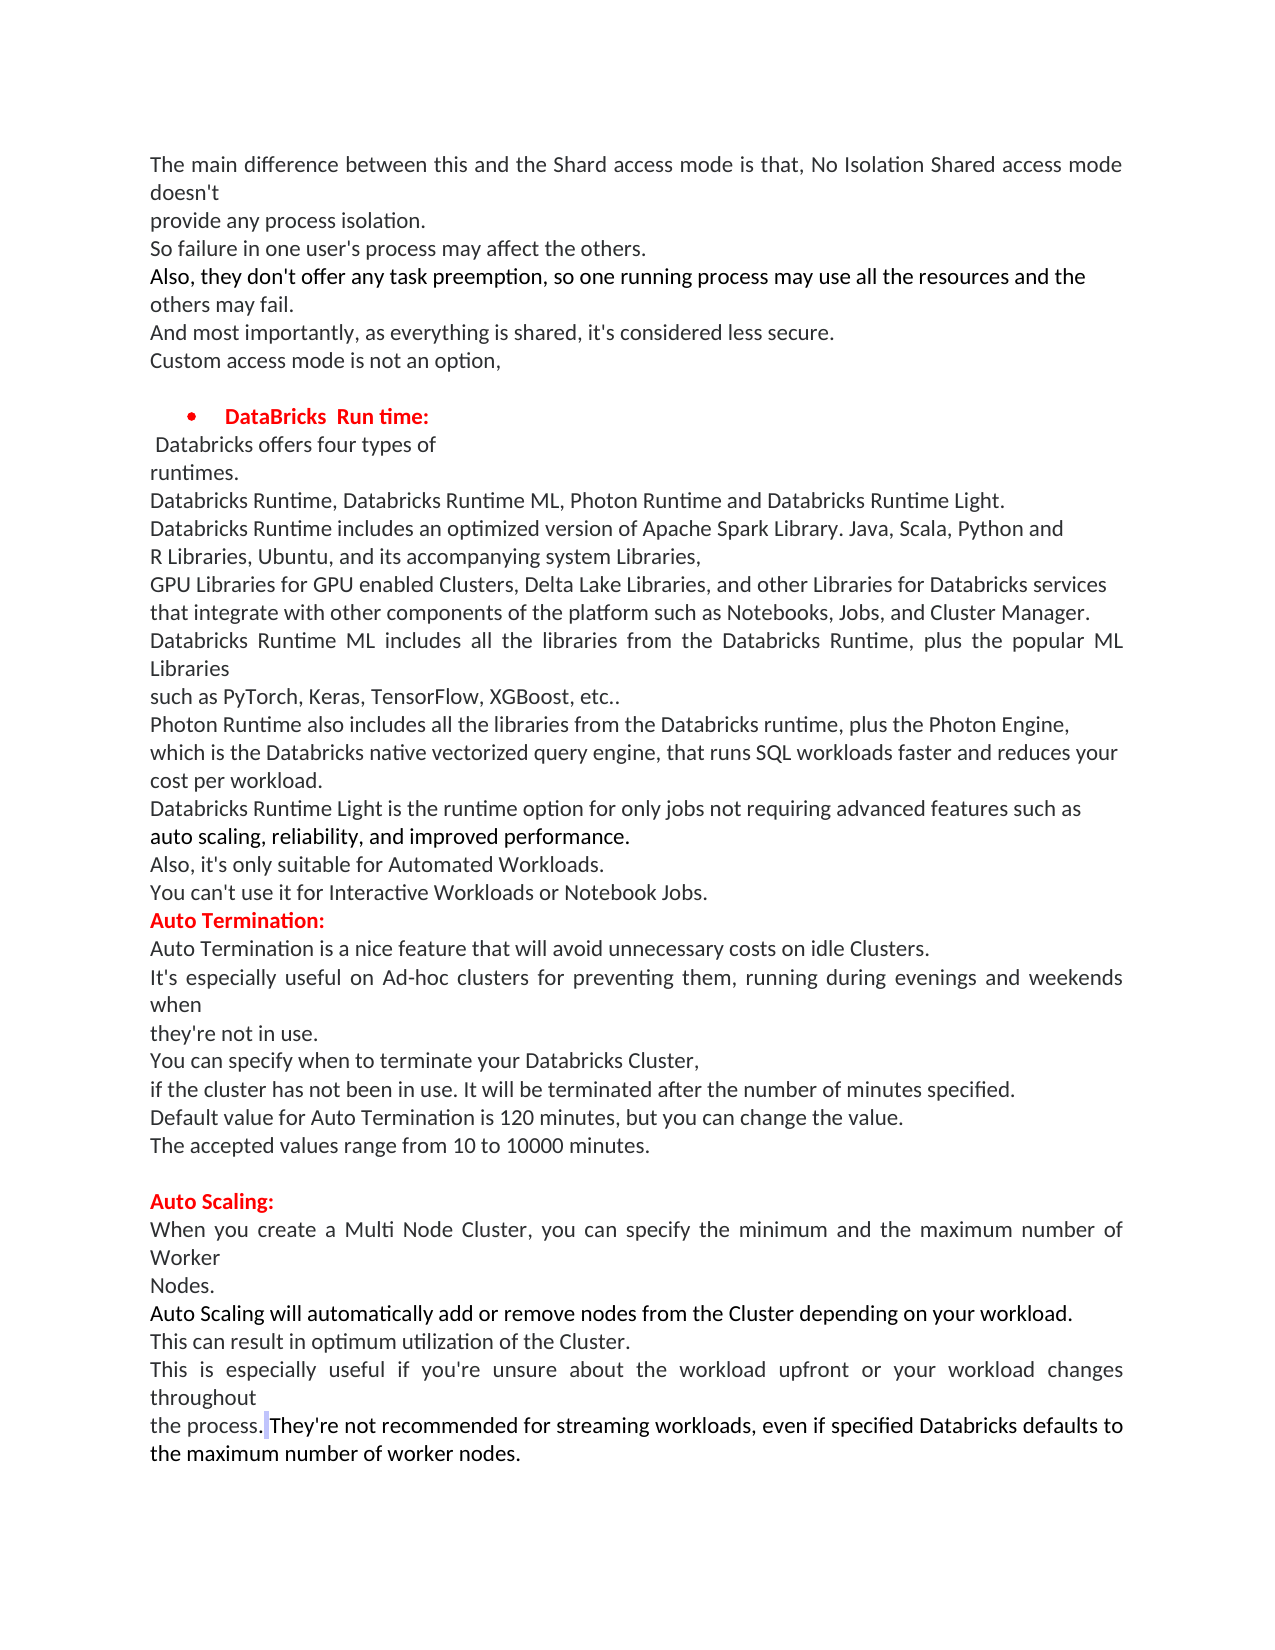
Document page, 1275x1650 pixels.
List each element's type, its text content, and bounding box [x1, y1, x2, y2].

text they're not in use. [150, 1019, 1125, 1047]
text It's especially useful on Ad-hoc clusters for preventing them, running during evenings and weekends when [150, 963, 1125, 1019]
text others may fail. [150, 290, 1125, 318]
text This can result in optimum utilization of the Cluster. [150, 1327, 1125, 1355]
text Custom access mode is not an option, [150, 346, 1125, 374]
text GPU Libraries for GPU enabled Clusters, Delta Lake Libraries, and other Libraries for Databricks services [150, 570, 1125, 598]
text if the cluster has not been in use. It will be terminated after the number of minutes specified. [150, 1075, 1125, 1103]
text Photon Runtime also includes all the libraries from the Databricks runtime, plus the Photon Engine, [150, 710, 1125, 738]
text You can specify when to terminate your Databricks Cluster, [150, 1047, 1125, 1075]
list DataBricks Run time: [187, 402, 1125, 430]
text Also, it's only suitable for Automated Workloads. [150, 851, 1125, 878]
text Also, they don't offer any task preemption, so one running process may use all the resources and the [150, 262, 1125, 290]
text R Libraries, Ubuntu, and its accompanying system Libraries, [150, 542, 1125, 570]
text Databricks offers four types of [150, 430, 1125, 458]
text This is especially useful if you're unsure about the workload upfront or your workload changes throughout [150, 1355, 1125, 1411]
text Nodes. [150, 1271, 1125, 1299]
text You can't use it for Interactive Workloads or Notebook Jobs. [150, 878, 1125, 907]
text And most importantly, as everything is shared, it's considered less secure. [150, 318, 1125, 346]
text Auto Scaling: [150, 1187, 1125, 1215]
text provide any process isolation. [150, 206, 1125, 234]
text Databricks Runtime ML includes all the libraries from the Databricks Runtime, plus the popular ML Libraries [150, 626, 1125, 682]
text So failure in one user's process may affect the others. [150, 234, 1125, 262]
text The accepted values range from 10 to 10000 minutes. [150, 1131, 1125, 1159]
text Auto Termination: [150, 907, 1125, 934]
text Databricks Runtime includes an optimized version of Apache Spark Library. Java, Scala, Python and [150, 514, 1125, 542]
text the process. They're not recommended for streaming workloads, even if specified Databricks defaults to the maximum number of worker nodes. [150, 1411, 1125, 1467]
text Auto Termination is a nice feature that will avoid unnecessary costs on idle Clusters. [150, 934, 1125, 963]
text which is the Databricks native vectorized query engine, that runs SQL workloads faster and reduces your [150, 738, 1125, 766]
text Auto Scaling will automatically add or remove nodes from the Cluster depending on your workload. [150, 1299, 1125, 1327]
text Databricks Runtime Light is the runtime option for only jobs not requiring advanced features such as [150, 794, 1125, 822]
text such as PyTorch, Keras, TensorFlow, XGBoost, etc.. [150, 682, 1125, 710]
text Databricks Runtime, Databricks Runtime ML, Photon Runtime and Databricks Runtime Light. [150, 486, 1125, 514]
text cost per workload. [150, 766, 1125, 794]
text that integrate with other components of the platform such as Notebooks, Jobs, and Cluster Manager. [150, 598, 1125, 626]
text auto scaling, reliability, and improved performance. [150, 822, 1125, 851]
text Default value for Auto Termination is 120 minutes, but you can change the value. [150, 1103, 1125, 1131]
text The main difference between this and the Shard access mode is that, No Isolation Shared access mode doesn't [150, 150, 1125, 206]
text When you create a Multi Node Cluster, you can specify the minimum and the maximum number of Worker [150, 1215, 1125, 1271]
text runtimes. [150, 458, 1125, 486]
